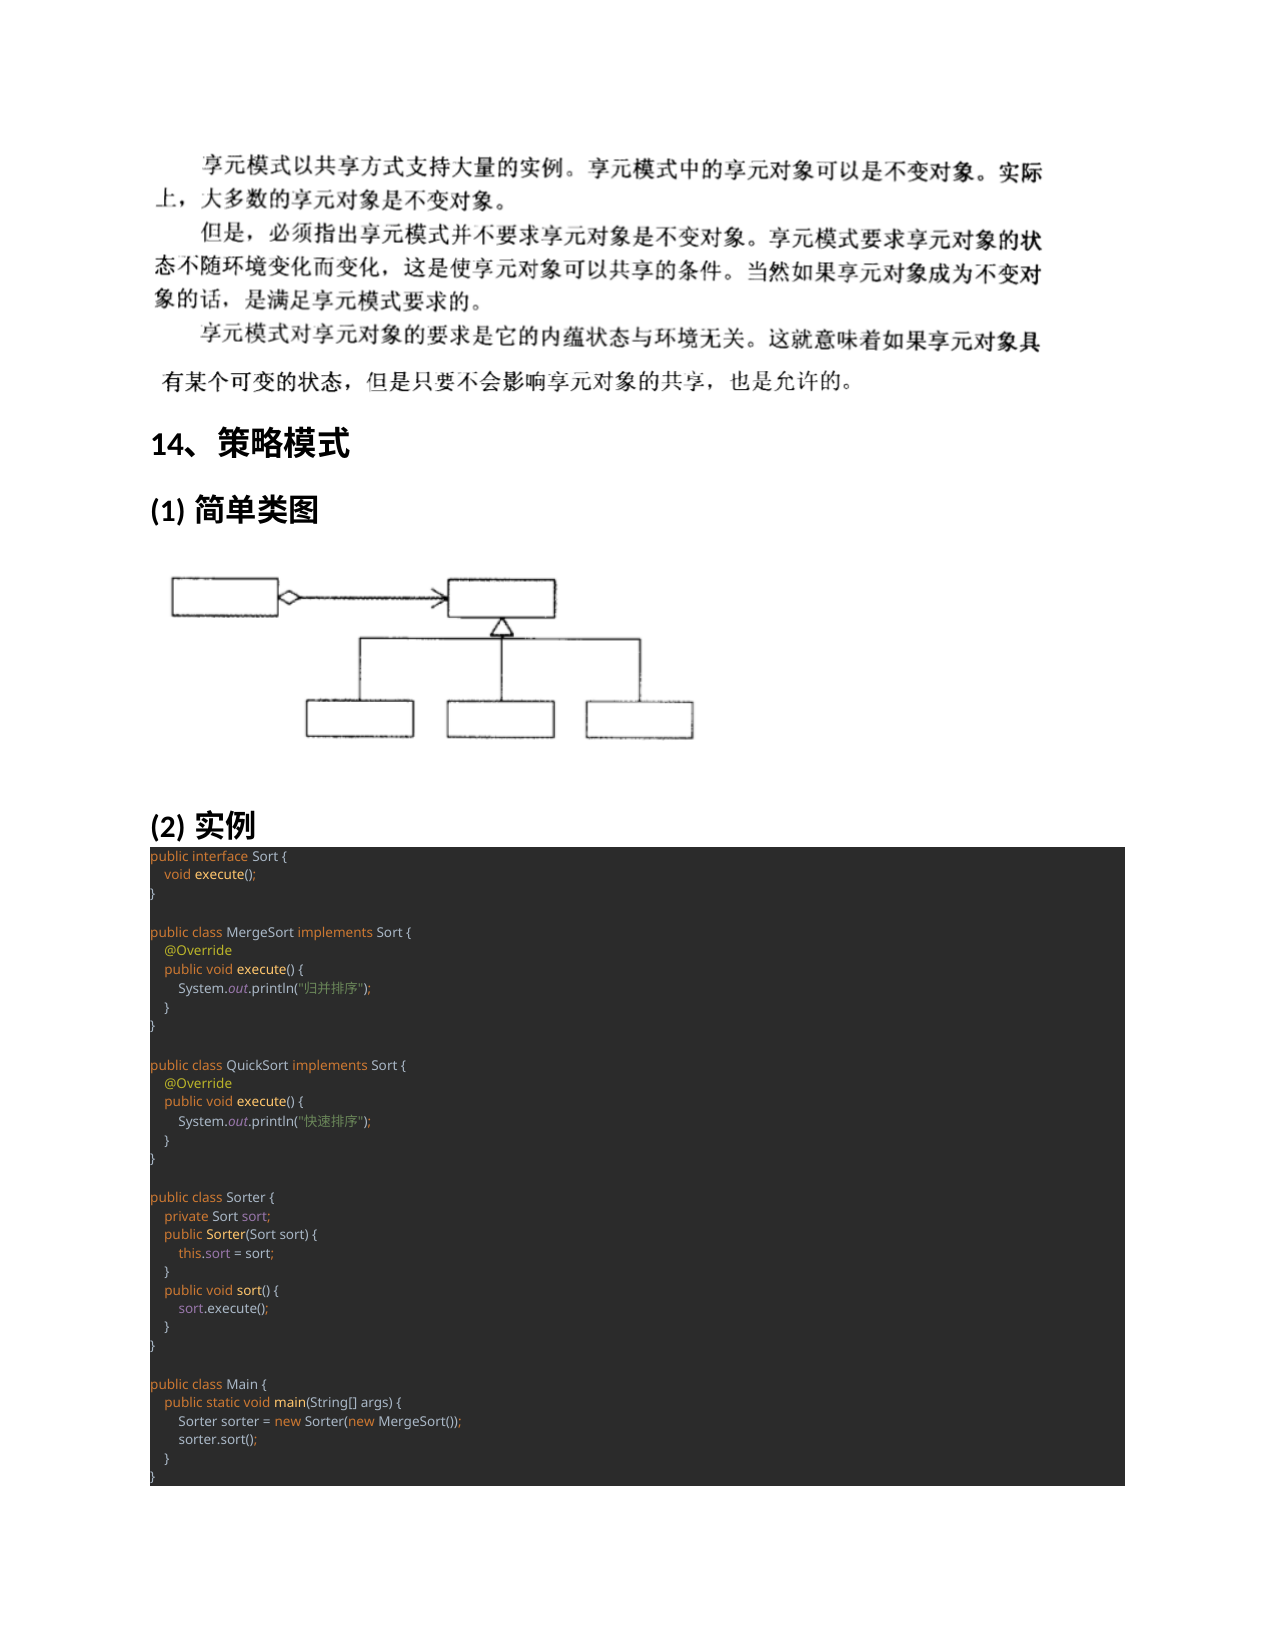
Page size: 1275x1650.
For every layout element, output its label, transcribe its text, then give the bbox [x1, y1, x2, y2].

picture [150, 549, 784, 781]
text public class MergeSort implements Sort { @Override public void execute() { System.out.println("归并排序"); } } [150, 923, 1125, 1035]
text public interface Sort { void execute(); } [150, 847, 1125, 902]
subtitle 策略模式 [150, 416, 1125, 464]
picture [150, 150, 1050, 396]
subtitle 简单类图 [150, 485, 1125, 531]
text public class Main { public static void main(String[] args) { Sorter sorter = new Sorter(new MergeSort()); sorter.sort(); } } [150, 1375, 1125, 1486]
text public class QuickSort implements Sort { @Override public void execute() { System.out.println("快速排序"); } } [150, 1056, 1125, 1167]
subtitle 实例 [150, 801, 1125, 847]
text public class Sorter { private Sort sort; public Sorter(Sort sort) { this.sort = sort; } public void sort() { sort.execute(); } } [150, 1188, 1125, 1354]
